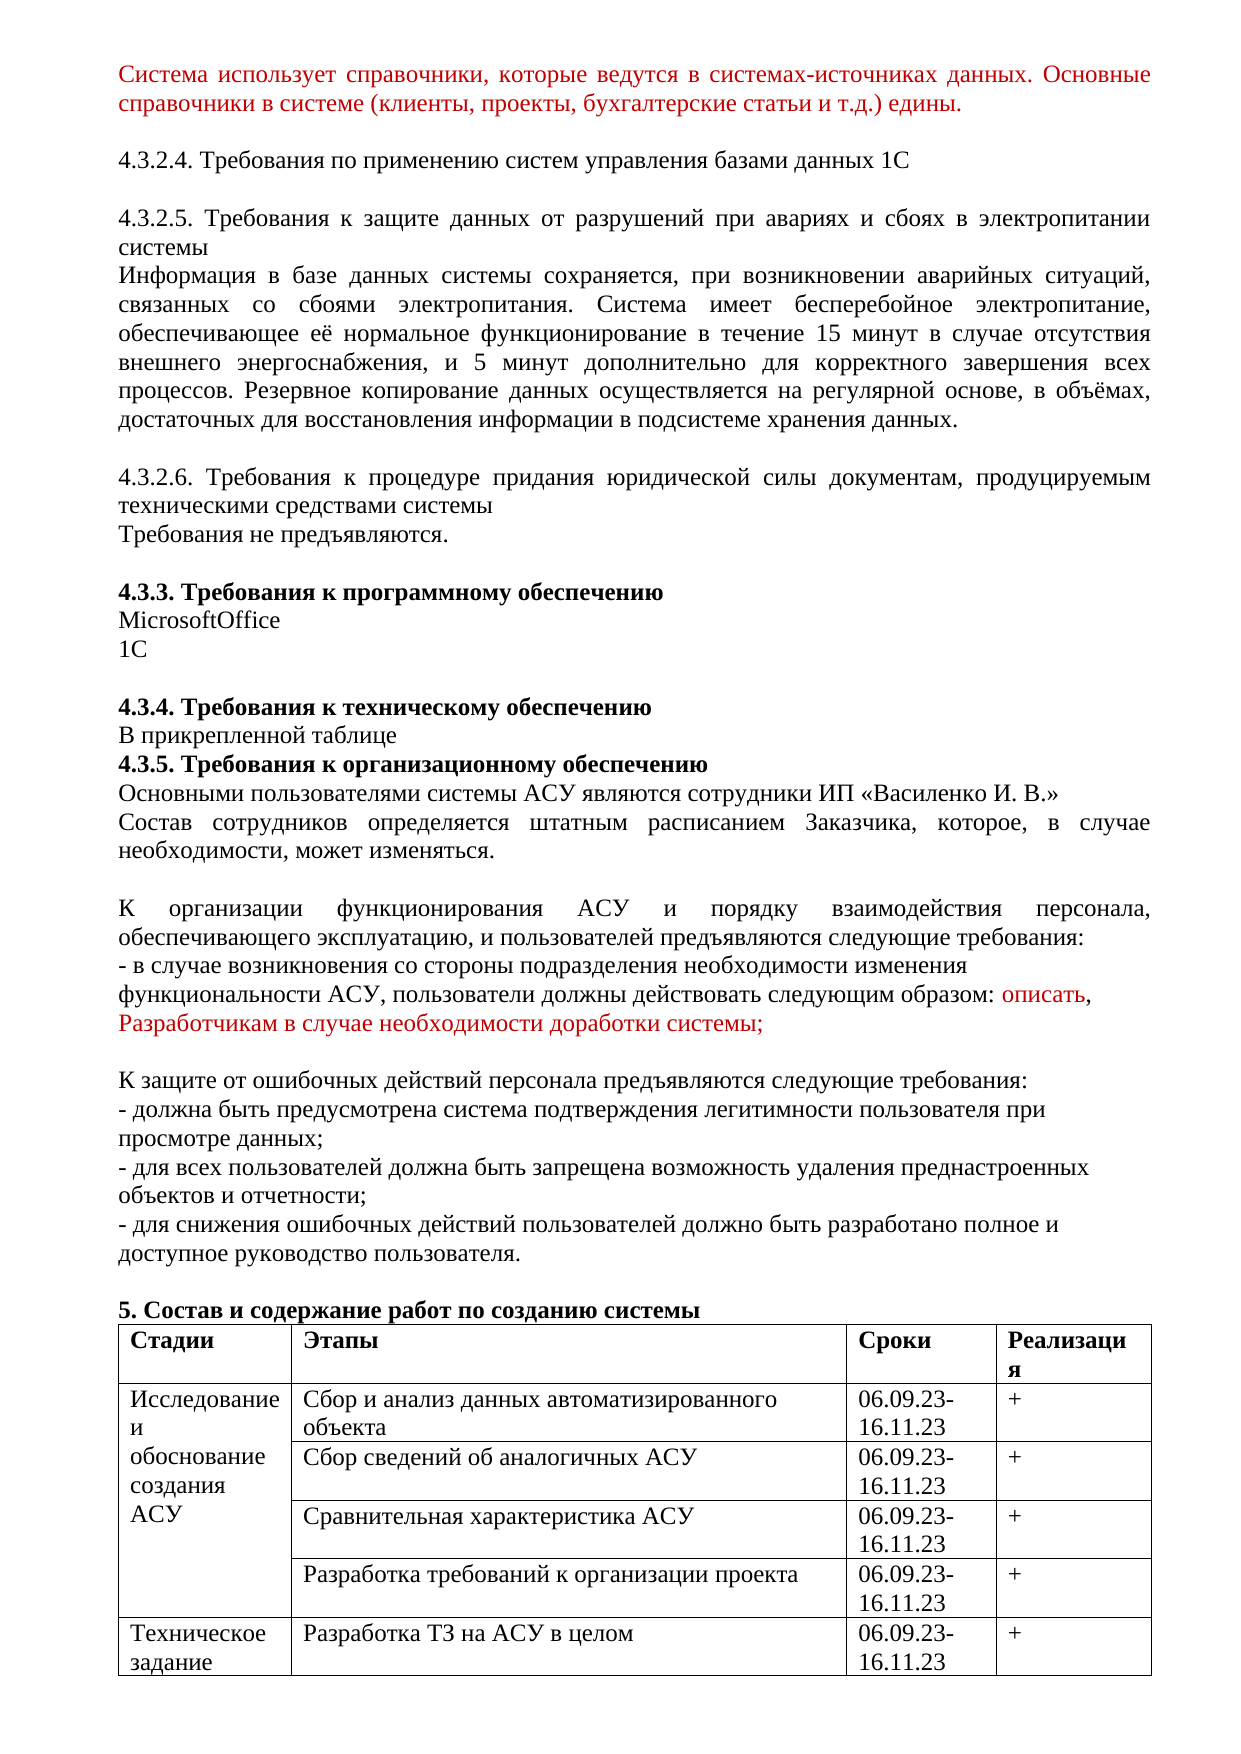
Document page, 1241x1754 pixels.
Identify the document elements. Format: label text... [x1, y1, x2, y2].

text 4.3.5. Требования к организационному обеспечению [118, 749, 1152, 778]
table_cell Разработка требований к организации проекта [292, 1559, 846, 1617]
table_cell Исследование и обоснование создания АСУ [119, 1384, 291, 1617]
text Информация в базе данных системы сохраняется, при возникновении аварийных ситуаций, связанных со сбоями электропитания. Система имеет бесперебойное электропитание, обеспечивающее её нормальное функционирование в течение 15 минут в случае отсутствия внешнего энергоснабжения, и 5 минут дополнительно для корректного завершения всех процессов. Резервное копирование данных осуществляется на регулярной основе, в объёмах, достаточных для восстановления информации в подсистеме хранения данных. [118, 260, 1152, 433]
text Состав сотрудников определяется штатным расписанием Заказчика, которое, в случае необходимости, может изменяться. [118, 807, 1152, 864]
text 5. Состав и содержание работ по созданию системы [118, 1295, 1152, 1324]
text Основными пользователями системы АСУ являются сотрудники ИП «Василенко И. В.» [118, 778, 1152, 807]
text К защите от ошибочных действий персонала предъявляются следующие требования: [118, 1065, 1152, 1094]
table_cell + [997, 1384, 1151, 1441]
table_header Реализация [997, 1325, 1151, 1383]
text 4.3.2.4. Требования по применению систем управления базами данных 1С [118, 145, 1152, 174]
table_cell 06.09.23-16.11.23 [847, 1384, 996, 1441]
table_cell Сбор сведений об аналогичных АСУ [292, 1442, 846, 1500]
table_cell + [997, 1559, 1151, 1617]
table_header Стадии [119, 1325, 291, 1383]
text - должна быть предусмотрена система подтверждения легитимности пользователя при просмотре данных; [118, 1094, 1152, 1152]
text Требования не предъявляются. [118, 519, 1152, 548]
text - для снижения ошибочных действий пользователей должно быть разработано полное и доступное руководство пользователя. [118, 1209, 1152, 1267]
text 4.3.3. Требования к программному обеспечению [118, 577, 1152, 605]
table_cell Сравнительная характеристика АСУ [292, 1501, 846, 1558]
table_cell 06.09.23-16.11.23 [847, 1501, 996, 1558]
text 1C [118, 634, 1152, 663]
table_header Сроки [847, 1325, 996, 1383]
text 4.3.4. Требования к техническому обеспечению [118, 692, 1152, 720]
text В прикрепленной таблице [118, 720, 1152, 749]
table_cell 06.09.23-16.11.23 [847, 1442, 996, 1500]
table_cell 06.09.23-16.11.23 [847, 1559, 996, 1617]
table_cell 06.09.23-16.11.23 [847, 1618, 996, 1675]
table_cell + [997, 1442, 1151, 1500]
text - для всех пользователей должна быть запрещена возможность удаления преднастроенных объектов и отчетности; [118, 1152, 1152, 1209]
table_cell + [997, 1618, 1151, 1675]
text 4.3.2.6. Требования к процедуре придания юридической силы документам, продуцируемым техническими средствами системы [118, 462, 1152, 519]
table_cell + [997, 1501, 1151, 1558]
table_cell Техническое задание [119, 1618, 291, 1675]
text Система использует справочники, которые ведутся в системах-источниках данных. Основные справочники в системе (клиенты, проекты, бухгалтерские статьи и т.д.) едины. [118, 59, 1152, 117]
table_cell Разработка ТЗ на АСУ в целом [292, 1618, 846, 1675]
text MicrosoftOffice [118, 605, 1152, 634]
text - в случае возникновения со стороны подразделения необходимости изменения функциональности АСУ, пользователи должны действовать следующим образом: описать, Разработчикам в случае необходимости доработки системы; [118, 950, 1152, 1037]
table_header Этапы [292, 1325, 846, 1383]
table_cell Сбор и анализ данных автоматизированного объекта [292, 1384, 846, 1441]
text К организации функционирования АСУ и порядку взаимодействия персонала, обеспечивающего эксплуатацию, и пользователей предъявляются следующие требования: [118, 893, 1152, 950]
text 4.3.2.5. Требования к защите данных от разрушений при авариях и сбоях в электропитании системы [118, 203, 1152, 260]
